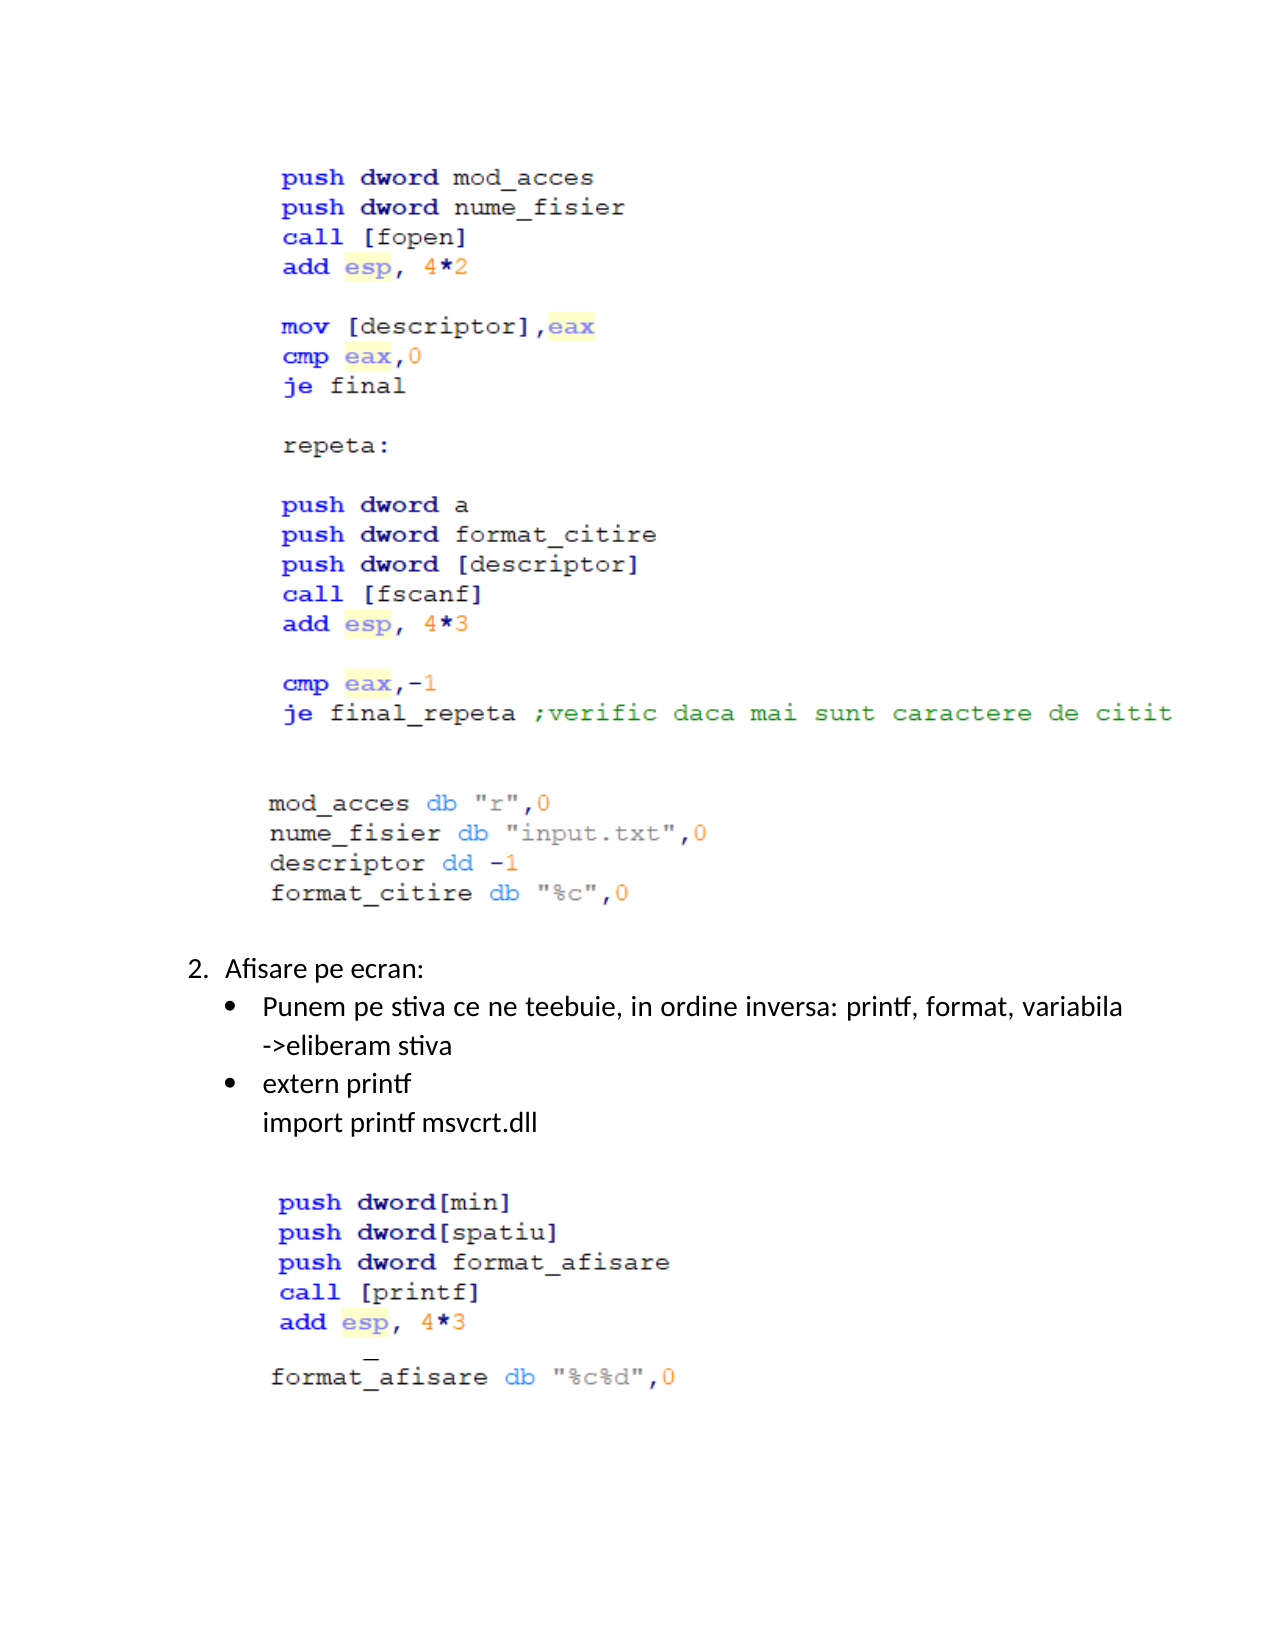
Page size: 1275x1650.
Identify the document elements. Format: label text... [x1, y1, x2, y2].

list Afisare pe ecran: [187, 950, 1125, 986]
picture [262, 1180, 699, 1358]
picture [262, 1359, 697, 1396]
list Punem pe stiva ce ne teebuie, in ordine inversa: printf, format, variabila ->eliberam stiva [225, 988, 1125, 1063]
picture [262, 150, 1194, 744]
list extern printf [225, 1065, 1125, 1101]
picture [262, 784, 727, 910]
list import printf msvcrt.dll [262, 1104, 1125, 1139]
